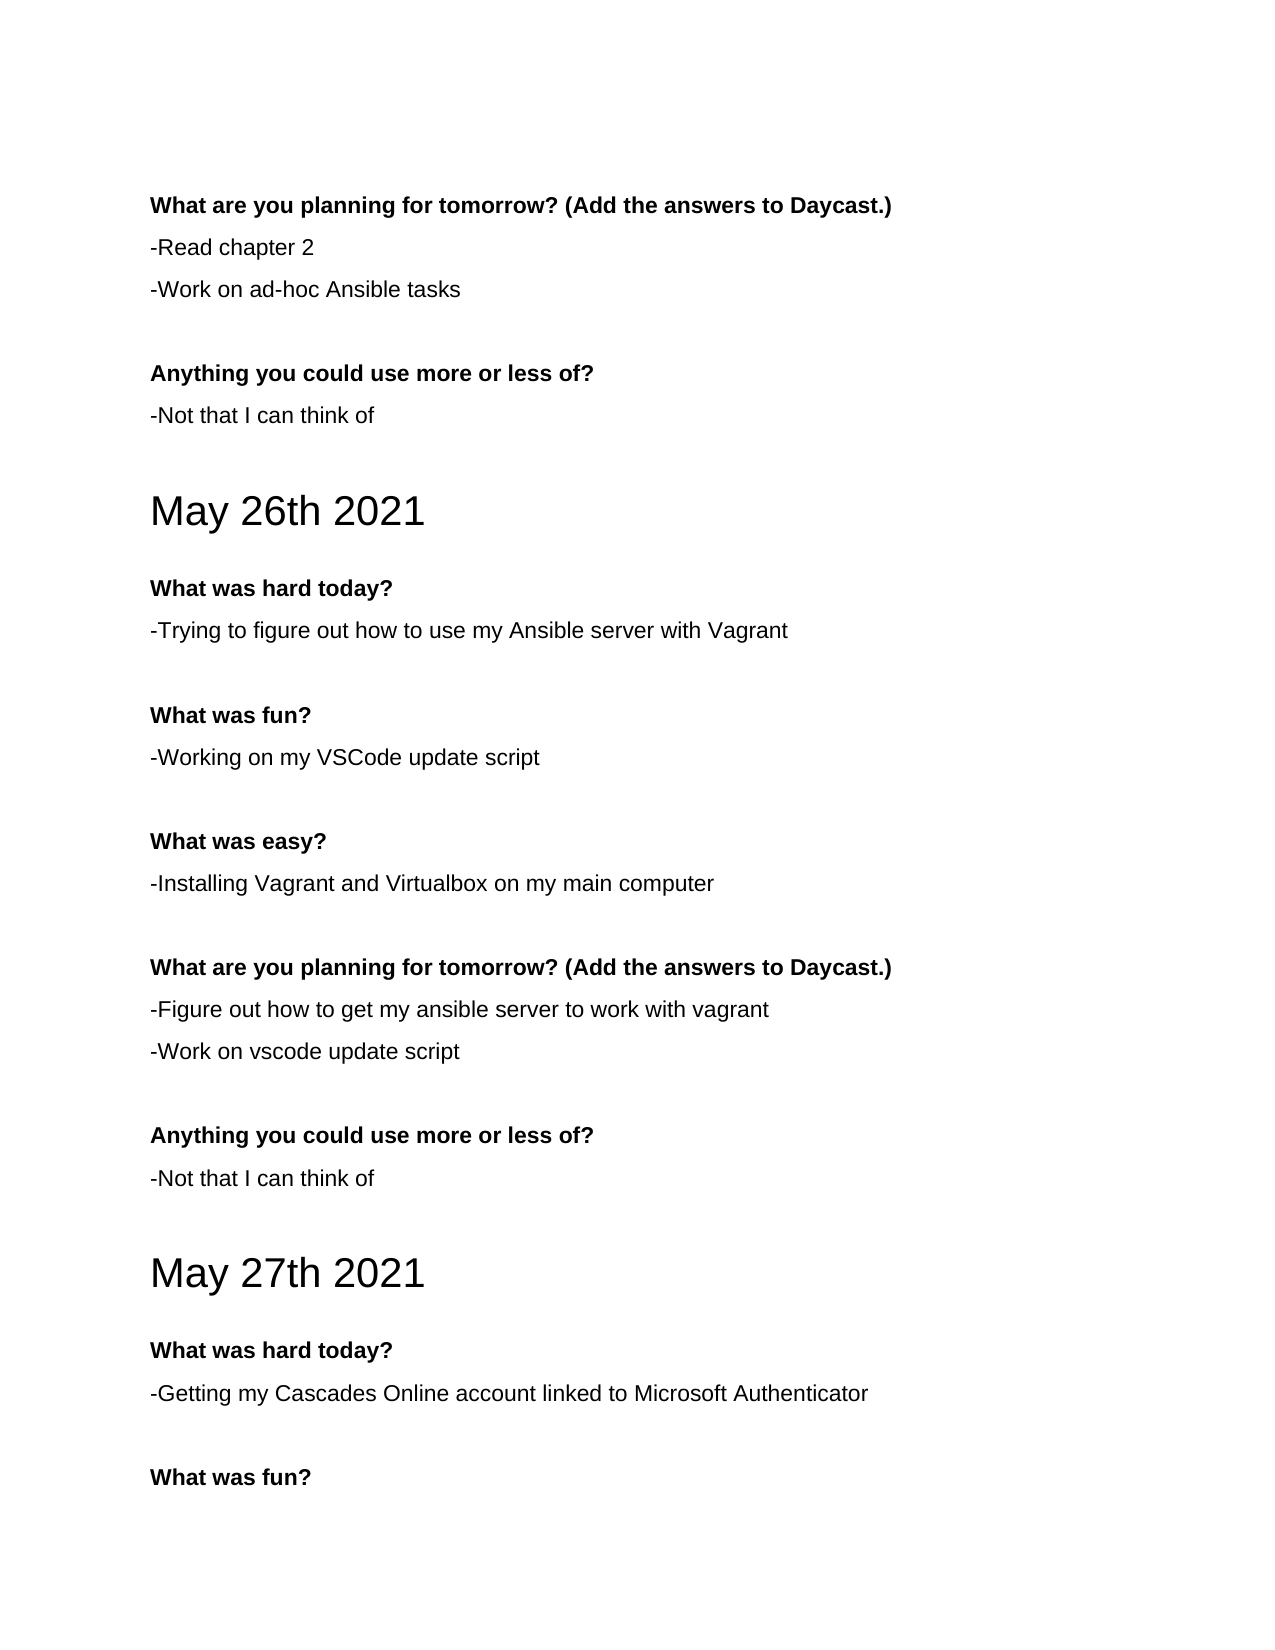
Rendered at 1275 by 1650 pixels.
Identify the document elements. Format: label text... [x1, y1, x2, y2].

text -Installing Vagrant and Virtualbox on my main computer [150, 870, 1125, 896]
text -Getting my Cascades Online account linked to Microsoft Authenticator [150, 1379, 1125, 1406]
text -Work on ad-hoc Ansible tasks [150, 276, 1125, 303]
text -Read chapter 2 [150, 234, 1125, 261]
text -Trying to figure out how to use my Ansible server with Vagrant [150, 617, 1125, 644]
text Anything you could use more or less of? [150, 1122, 1125, 1149]
text What was fun? [150, 702, 1125, 728]
text What are you planning for tomorrow? (Add the answers to Daycast.) [150, 192, 1125, 218]
text -Figure out how to get my ansible server to work with vagrant [150, 996, 1125, 1023]
text -Not that I can think of [150, 402, 1125, 429]
text What was hard today? [150, 575, 1125, 602]
subtitle May 26th 2021 [150, 486, 1125, 534]
text Anything you could use more or less of? [150, 360, 1125, 387]
text What was fun? [150, 1464, 1125, 1490]
text -Not that I can think of [150, 1164, 1125, 1191]
text What was hard today? [150, 1337, 1125, 1364]
text What was easy? [150, 828, 1125, 854]
subtitle May 27th 2021 [150, 1248, 1125, 1296]
text -Working on my VSCode update script [150, 744, 1125, 770]
text -Work on vscode update script [150, 1038, 1125, 1065]
text What are you planning for tomorrow? (Add the answers to Daycast.) [150, 954, 1125, 981]
